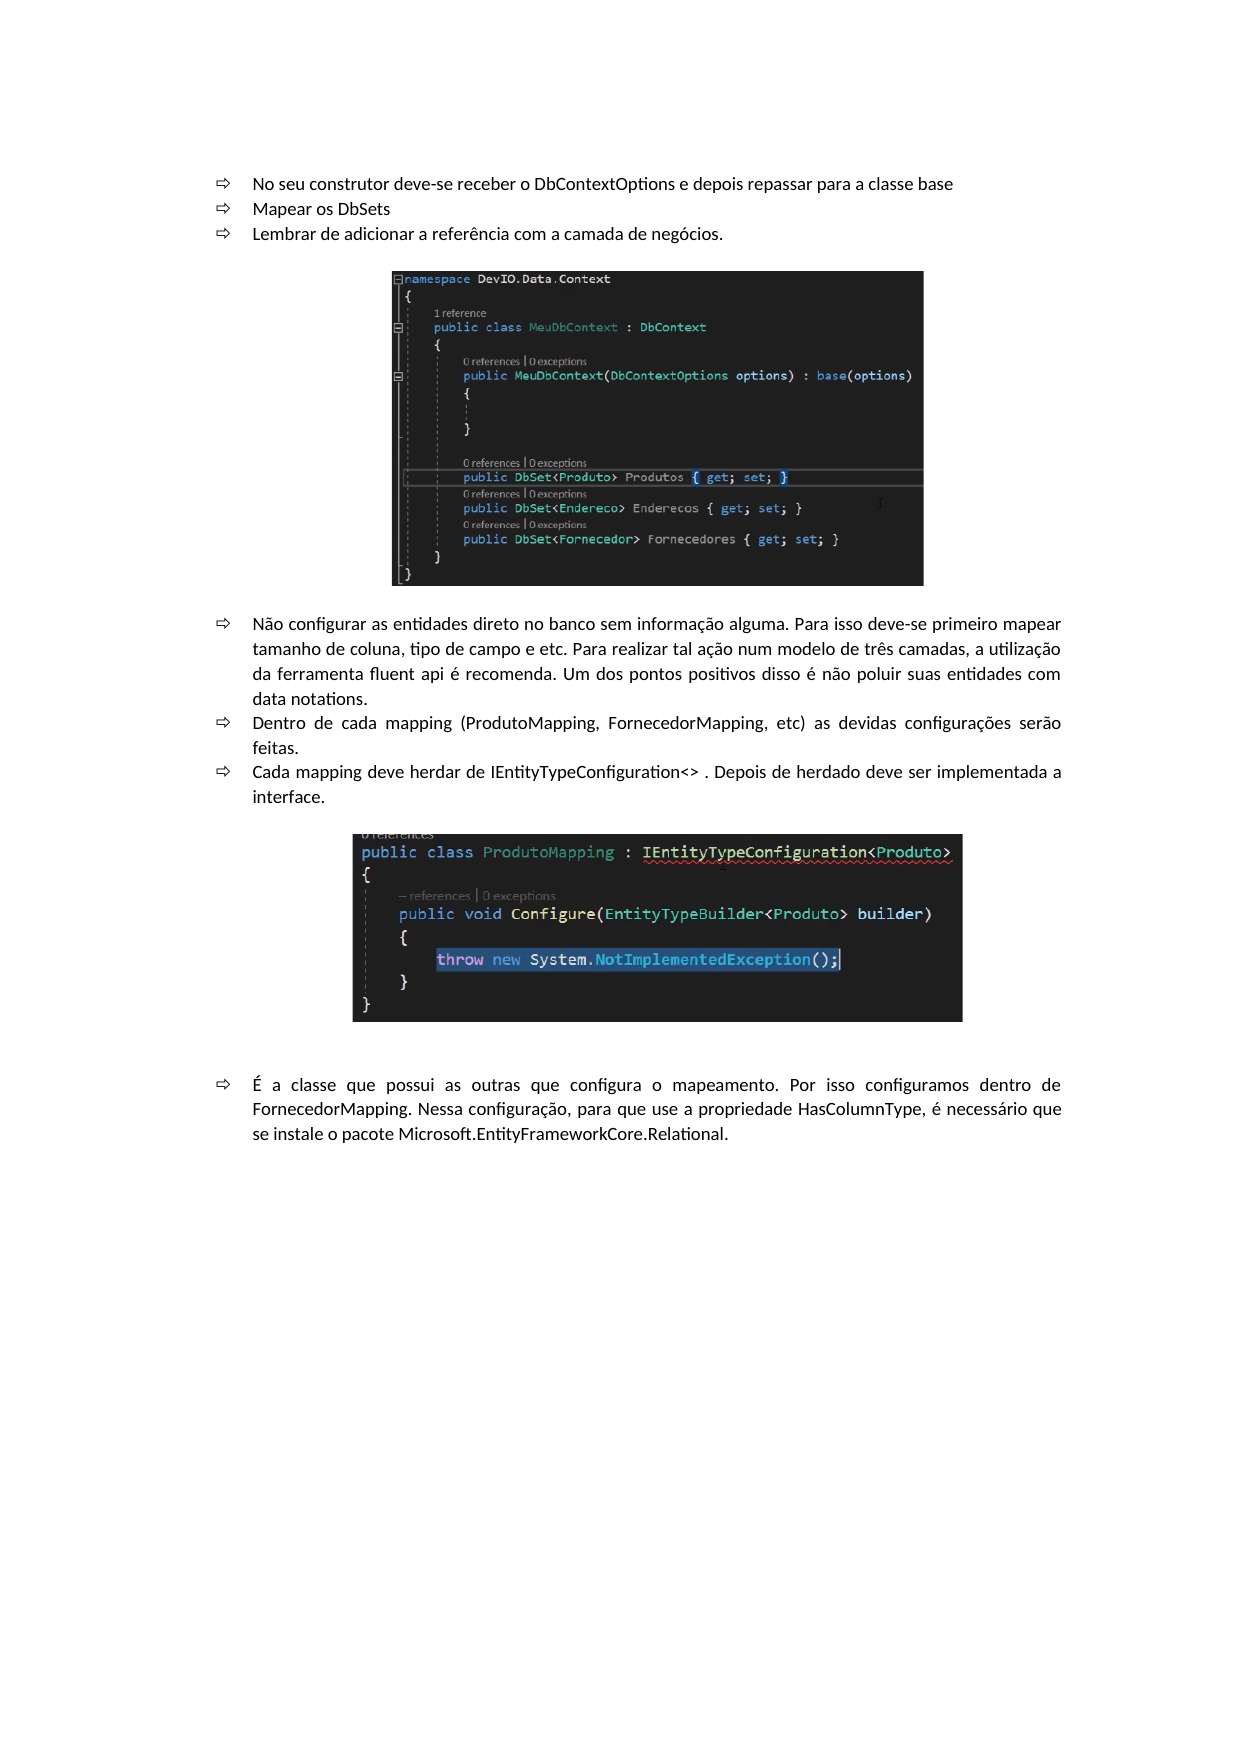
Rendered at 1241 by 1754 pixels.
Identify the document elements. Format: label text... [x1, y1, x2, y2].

picture [352, 834, 963, 1022]
list Lembrar de adicionar a referência com a camada de negócios. [215, 222, 1063, 244]
list Não configurar as entidades direto no banco sem informação alguma. Para isso deve-se primeiro mapear tamanho de coluna, tipo de campo e etc. Para realizar tal ação num modelo de três camadas, a utilização da ferramenta fluent api é recomenda. Um dos pontos positivos disso é não poluir suas entidades com data notations. [215, 613, 1063, 709]
list Mapear os DbSets [215, 197, 1063, 220]
list Dentro de cada mapping (ProdutoMapping, FornecedorMapping, etc) as devidas configurações serão feitas. [215, 711, 1063, 759]
list No seu construtor deve-se receber o DbContextOptions e depois repassar para a classe base [215, 172, 1063, 195]
picture [391, 271, 924, 586]
list Cada mapping deve herdar de IEntityTypeConfiguration<> . Depois de herdado deve ser implementada a interface. [215, 761, 1063, 808]
list É a classe que possui as outras que configura o mapeamento. Por isso configuramos dentro de FornecedorMapping. Nessa configuração, para que use a propriedade HasColumnType, é necessário que se instale o pacote Microsoft.EntityFrameworkCore.Relational. [215, 1073, 1063, 1145]
